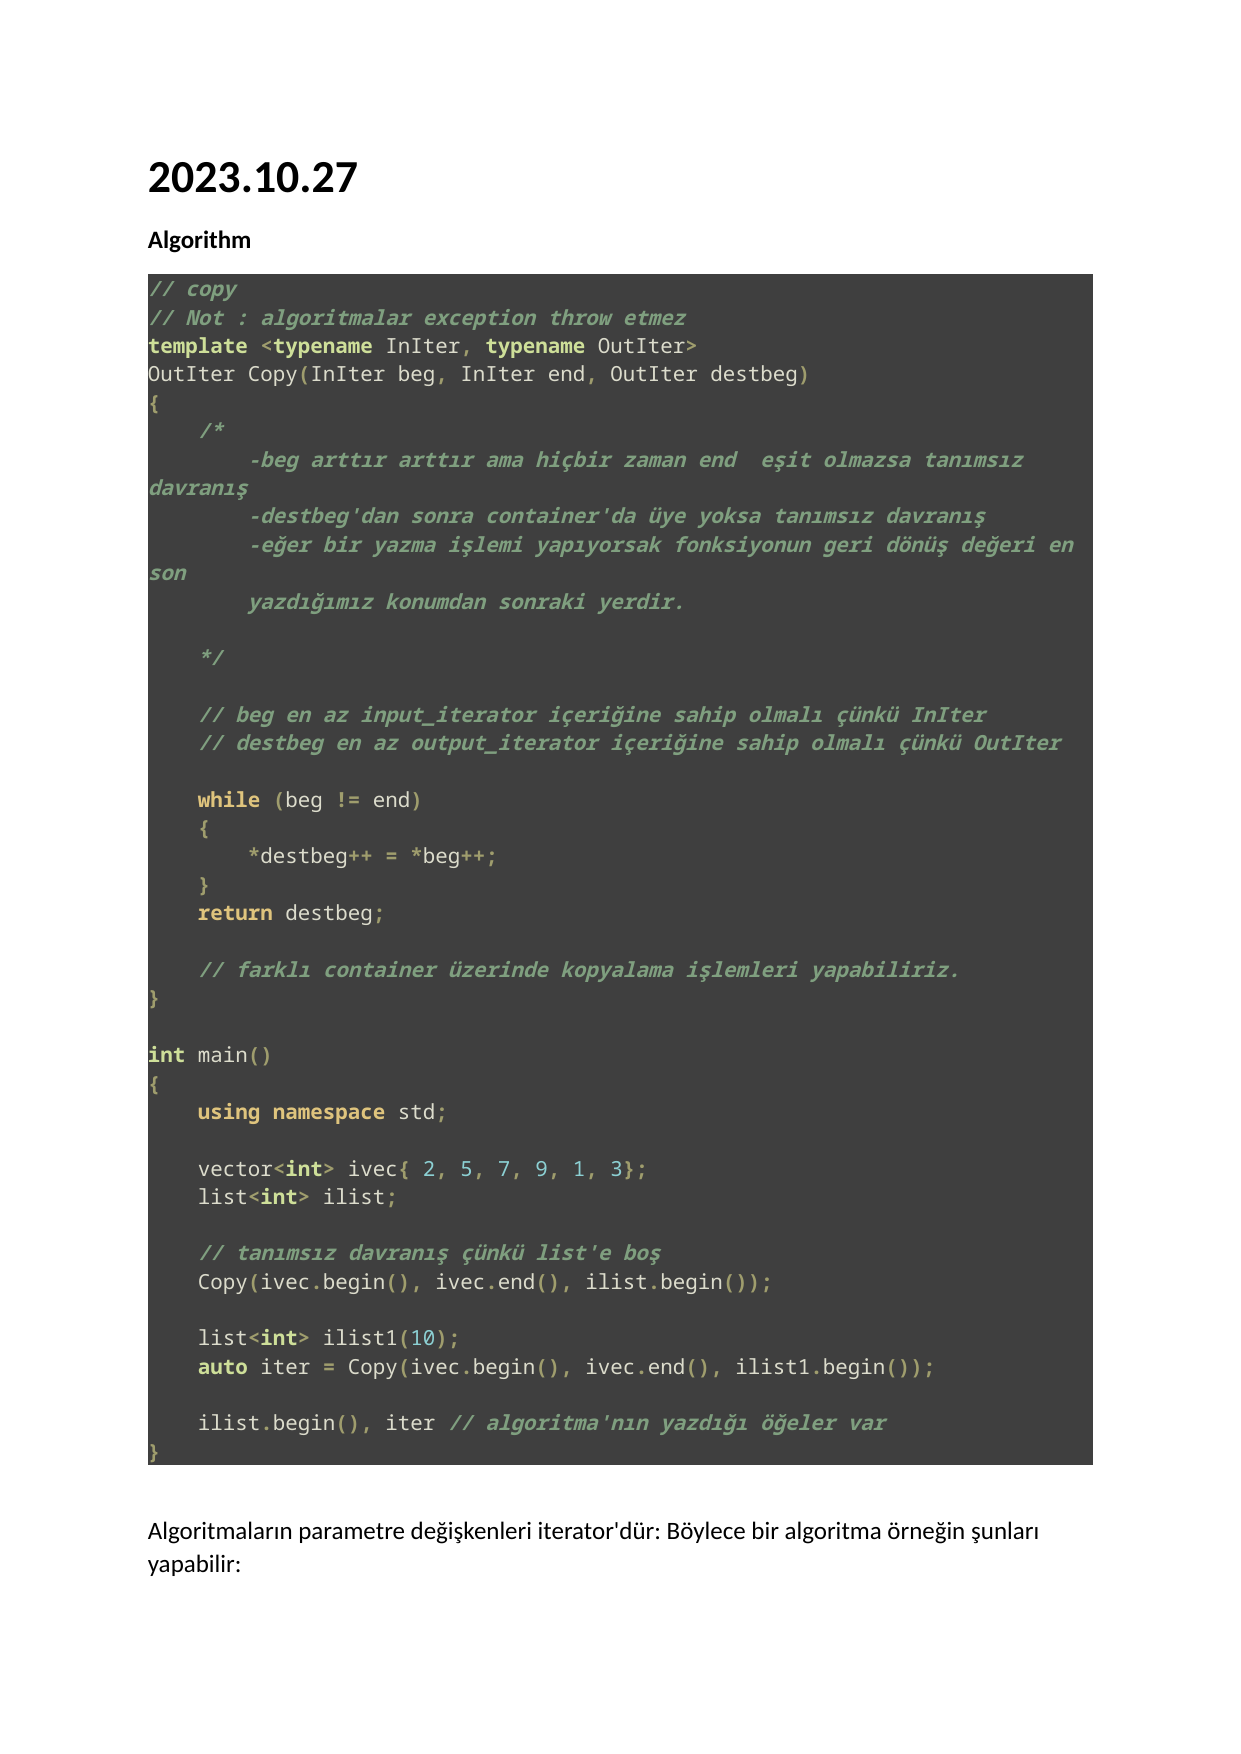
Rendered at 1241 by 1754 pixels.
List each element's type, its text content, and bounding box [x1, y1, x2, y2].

text return destbeg; [148, 898, 1093, 927]
text { [148, 388, 1093, 416]
text Algoritmaların parametre değişkenleri iterator'dür: Böylece bir algoritma örneğin şunları yapabilir: [148, 1515, 1093, 1578]
text OutIter Copy(InIter beg, InIter end, OutIter destbeg) [148, 359, 1093, 388]
text int main() [148, 1040, 1093, 1069]
text -eğer bir yazma işlemi yapıyorsak fonksiyonun geri dönüş değeri en son [148, 530, 1093, 587]
text ilist.begin(), iter // algoritma'nın yazdığı öğeler var [148, 1408, 1093, 1437]
text list<int> ilist; [148, 1182, 1093, 1211]
text Algorithm [148, 224, 1093, 255]
text template <typename InIter, typename OutIter> [148, 331, 1093, 359]
text while (beg != end) [148, 785, 1093, 813]
text -beg arttır arttır ama hiçbir zaman end eşit olmazsa tanımsız davranış [148, 445, 1093, 502]
text list<int> ilist1(10); [148, 1323, 1093, 1352]
text } [148, 983, 1093, 1012]
text { [148, 813, 1093, 842]
text } [148, 1437, 1093, 1465]
text */ [148, 643, 1093, 672]
text Copy(ivec.begin(), ivec.end(), ilist.begin()); [148, 1267, 1093, 1295]
text /* [148, 416, 1093, 445]
text // destbeg en az output_iterator içeriğine sahip olmalı çünkü OutIter [148, 728, 1093, 757]
text // farklı container üzerinde kopyalama işlemleri yapabiliriz. [148, 955, 1093, 983]
text *destbeg++ = *beg++; [148, 842, 1093, 870]
text 2023.10.27 [148, 148, 1093, 203]
text // Not : algoritmalar exception throw etmez [148, 303, 1093, 331]
text { [148, 1069, 1093, 1097]
text -destbeg'dan sonra container'da üye yoksa tanımsız davranış [148, 502, 1093, 530]
text // beg en az input_iterator içeriğine sahip olmalı çünkü InIter [148, 700, 1093, 728]
text } [148, 870, 1093, 898]
text // tanımsız davranış çünkü list'e boş [148, 1238, 1093, 1267]
text auto iter = Copy(ivec.begin(), ivec.end(), ilist1.begin()); [148, 1352, 1093, 1380]
text using namespace std; [148, 1097, 1093, 1126]
text // copy [148, 274, 1093, 303]
text vector<int> ivec{ 2, 5, 7, 9, 1, 3}; [148, 1154, 1093, 1182]
text yazdığımız konumdan sonraki yerdir. [148, 587, 1093, 615]
